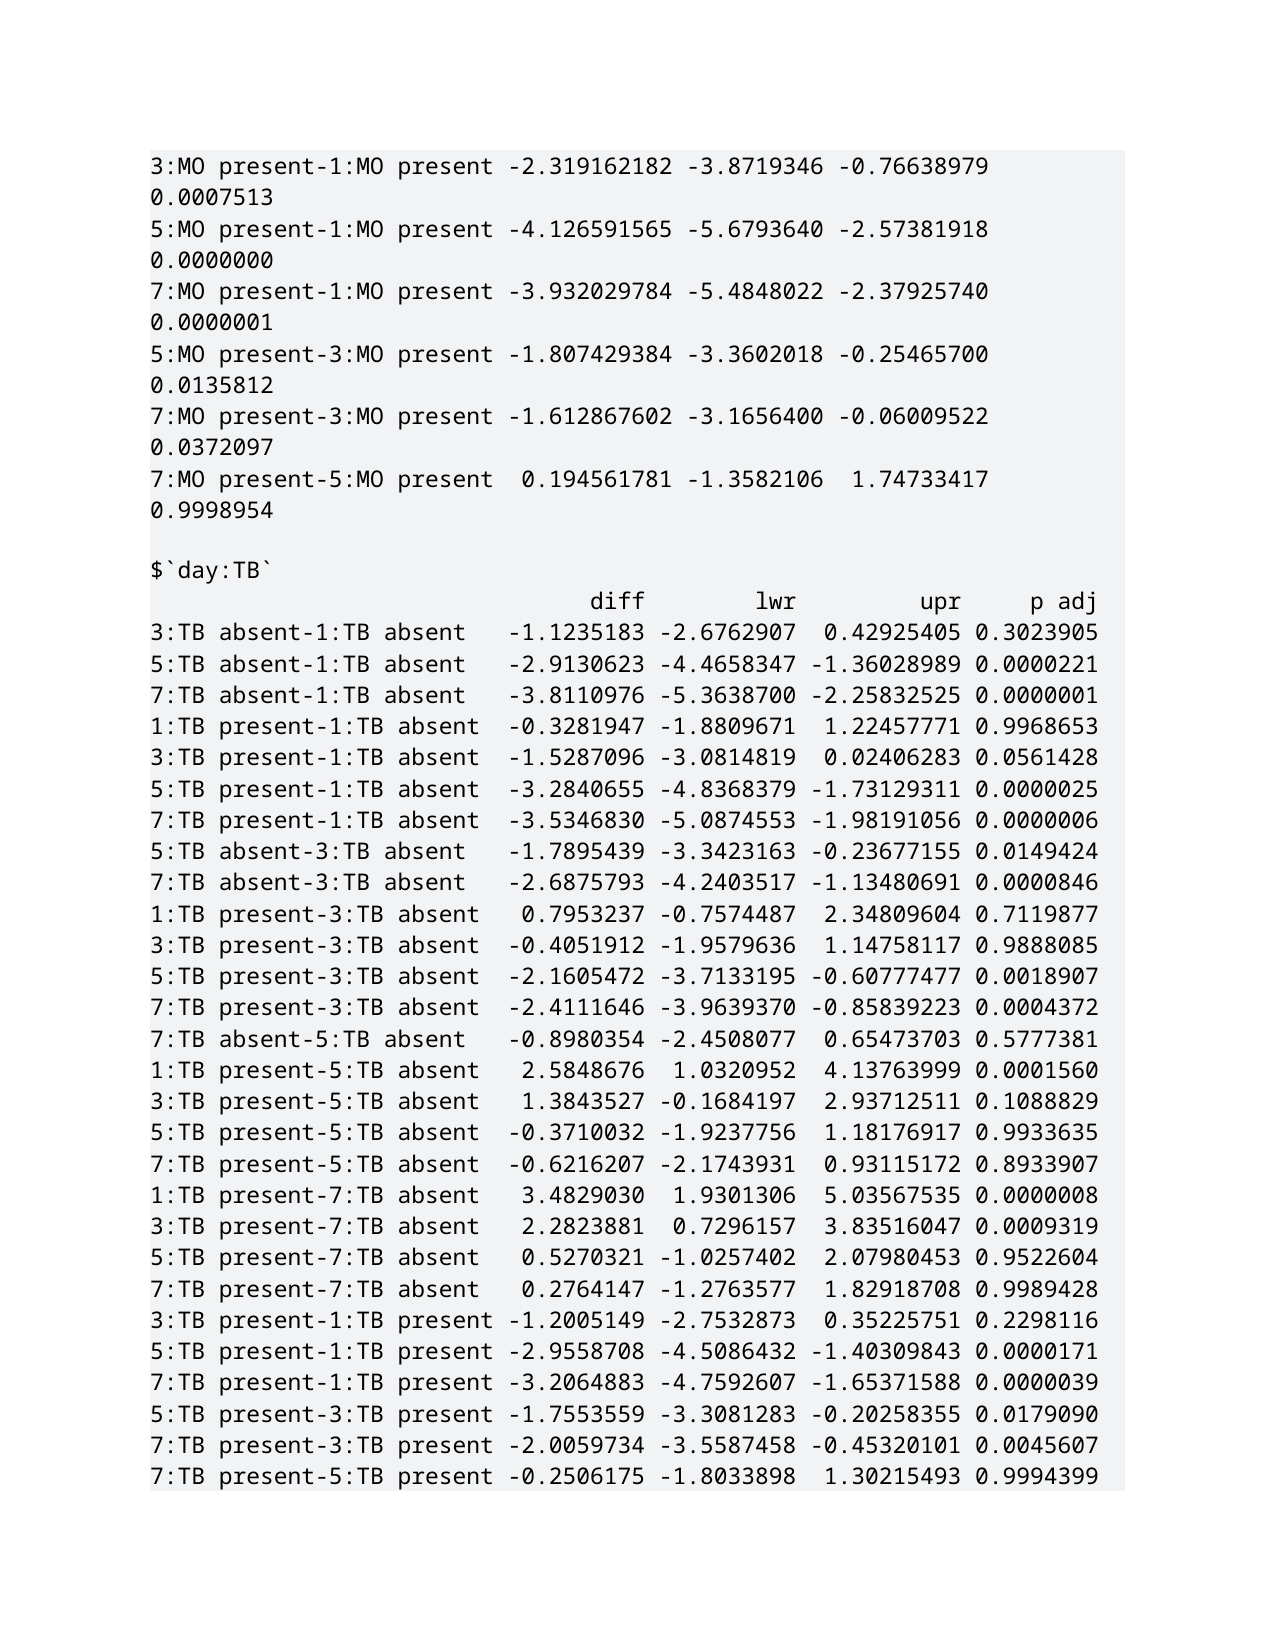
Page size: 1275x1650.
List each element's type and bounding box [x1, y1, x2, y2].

text [150, 150, 1125, 1491]
